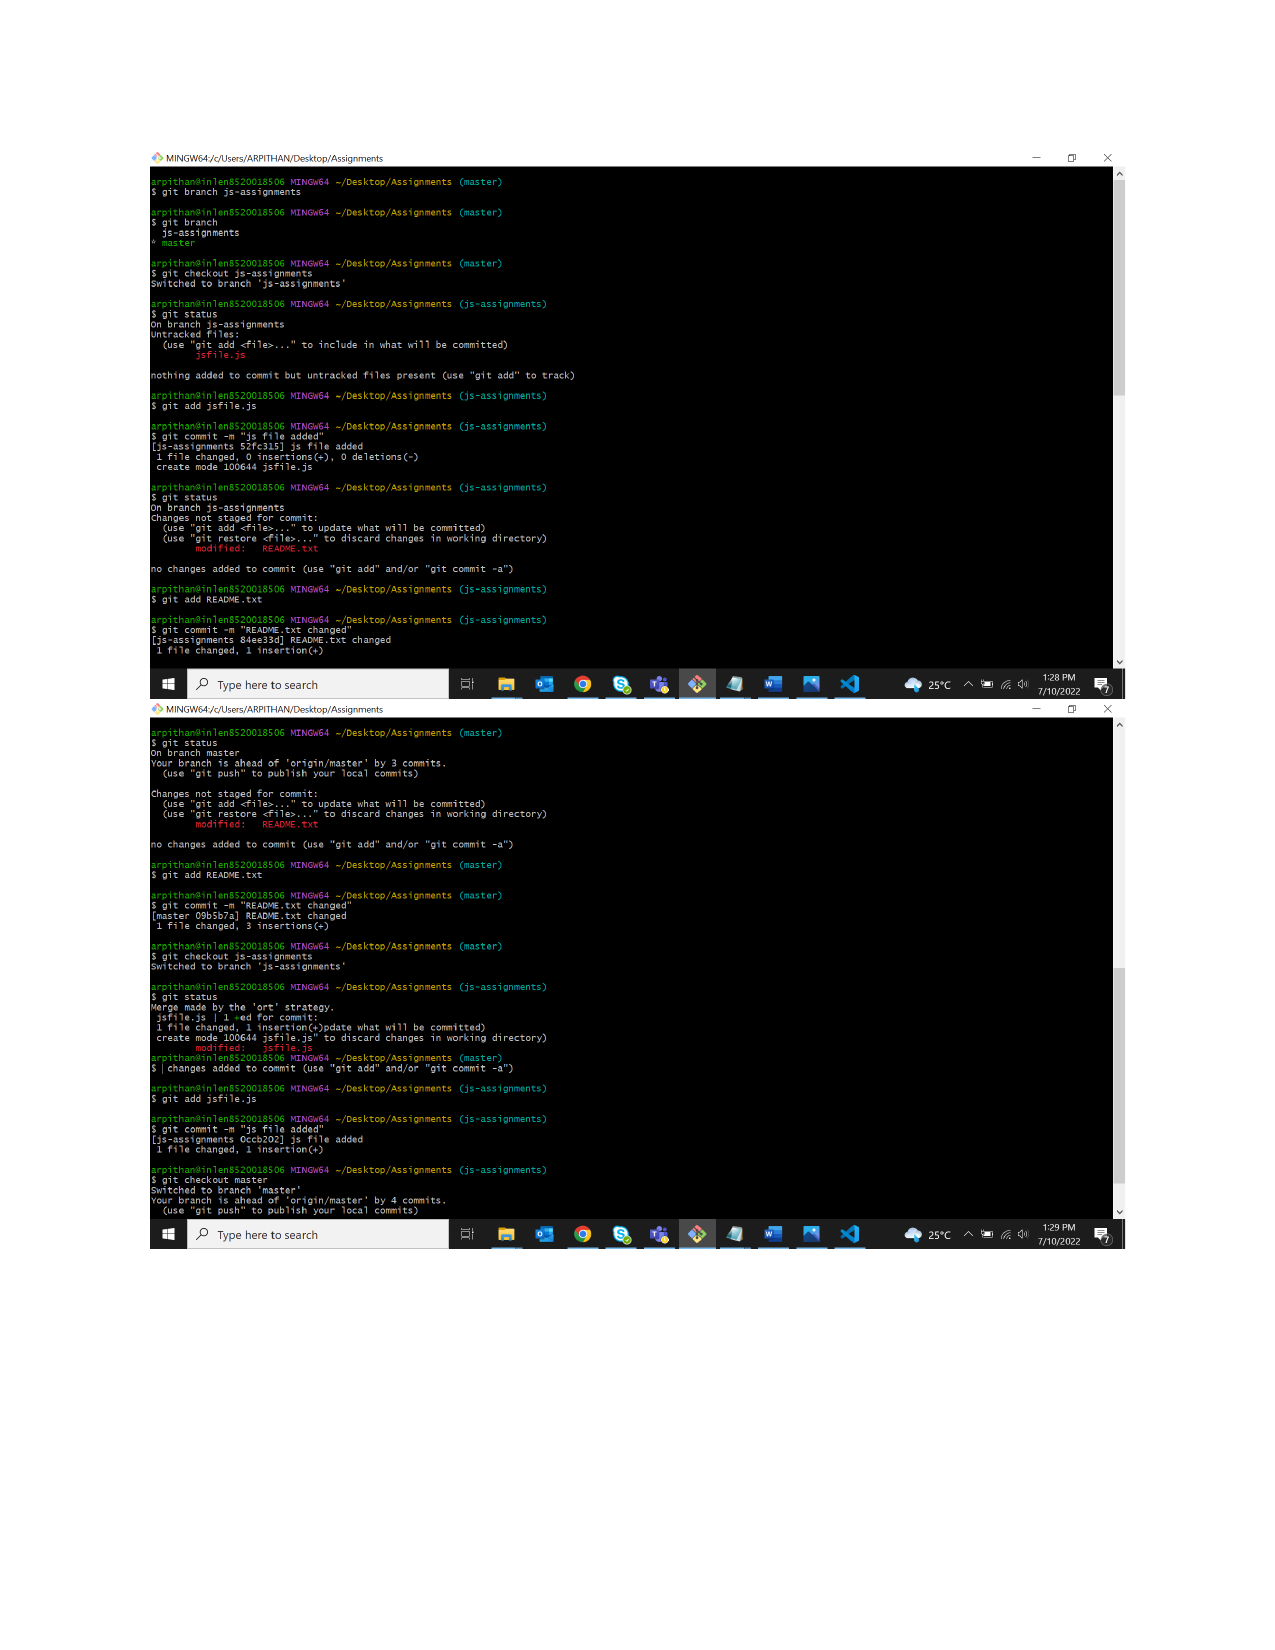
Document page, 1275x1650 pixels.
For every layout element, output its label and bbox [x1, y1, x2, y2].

picture [150, 150, 1125, 699]
picture [150, 700, 1125, 1249]
